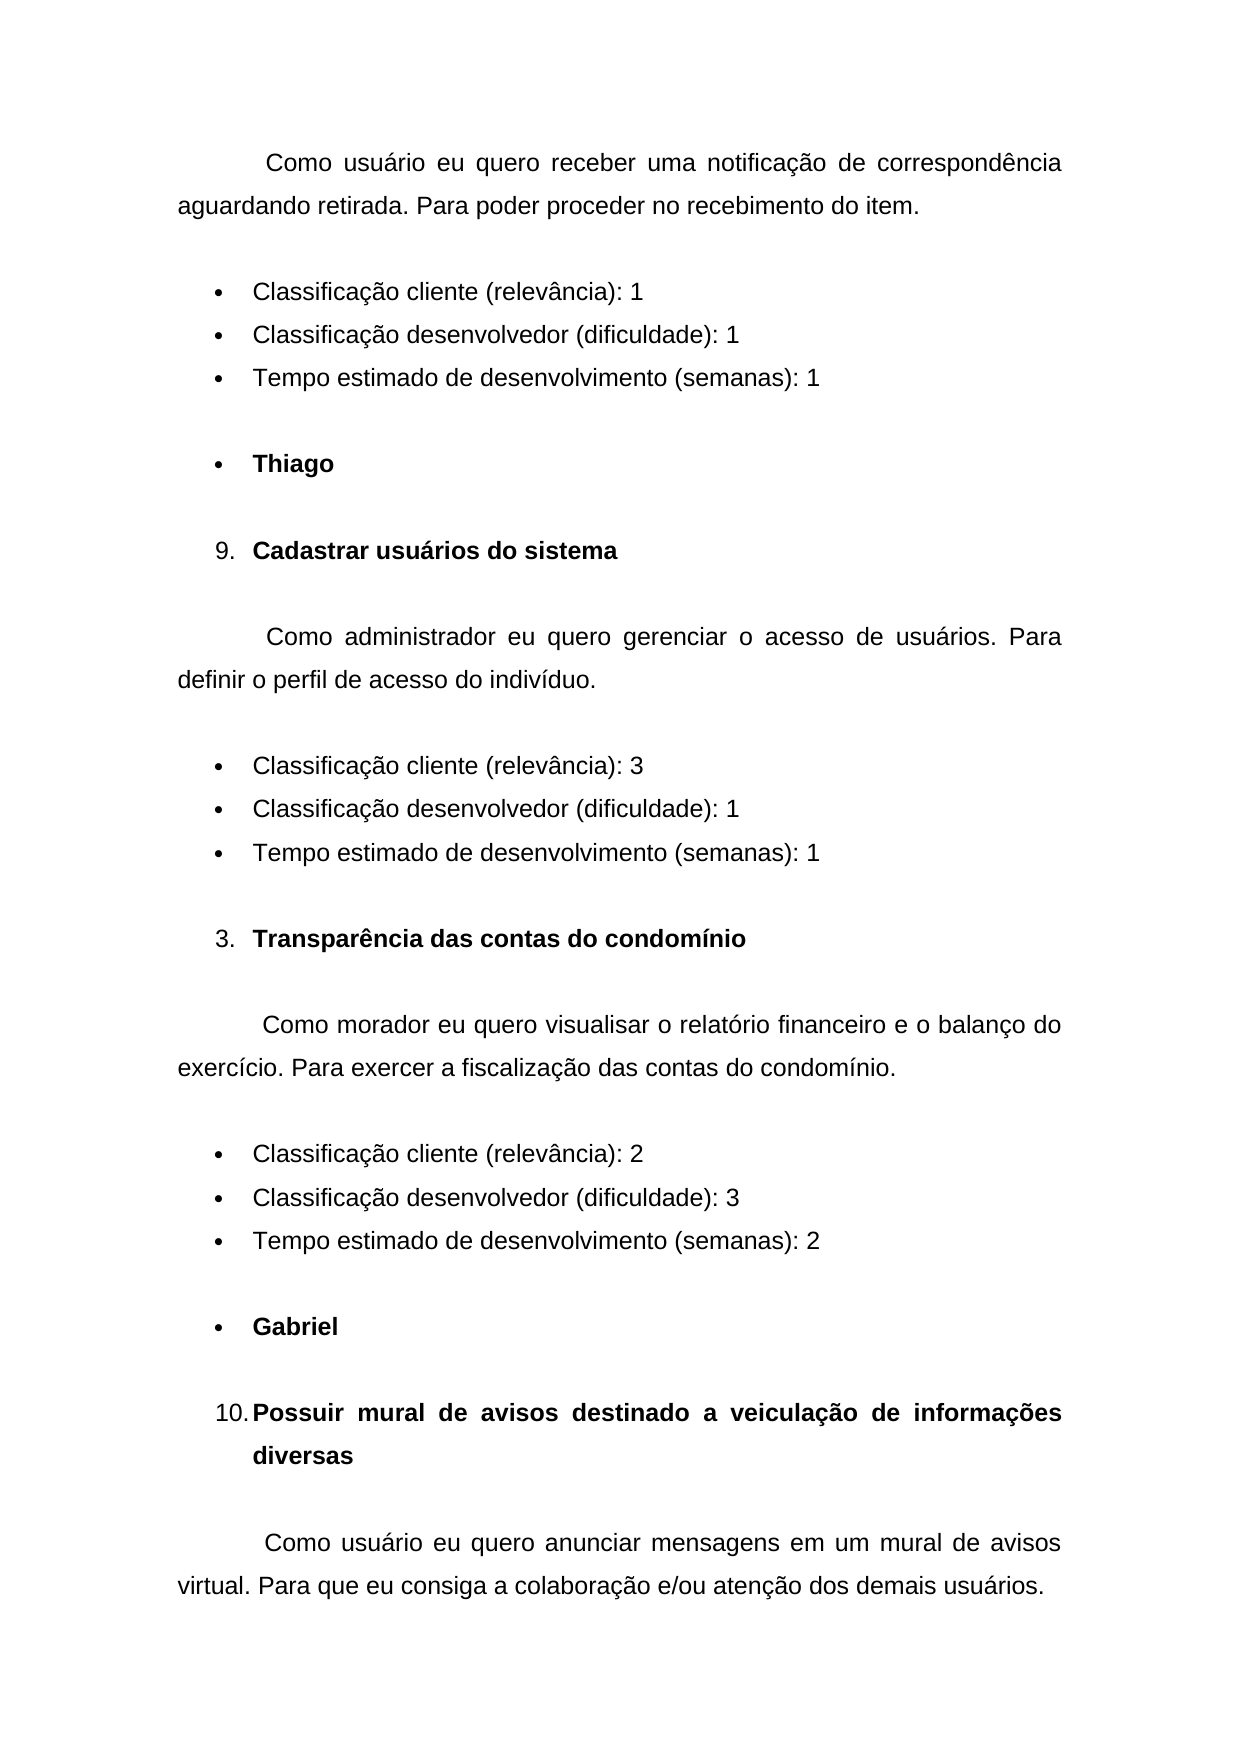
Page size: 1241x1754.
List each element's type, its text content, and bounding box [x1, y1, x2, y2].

text Como usuário eu quero anunciar mensagens em um mural de avisos virtual. Para que eu consiga a colaboração e/ou atenção dos demais usuários. [177, 1528, 1063, 1599]
list Tempo estimado de desenvolvimento (semanas): 1 [215, 838, 1063, 866]
list Tempo estimado de desenvolvimento (semanas): 1 [215, 363, 1063, 392]
list Gabriel [215, 1312, 1063, 1341]
list Thiago [215, 449, 1063, 478]
list Classificação cliente (relevância): 1 [215, 277, 1063, 306]
text Como usuário eu quero receber uma notificação de correspondência aguardando retirada. Para poder proceder no recebimento do item. [177, 148, 1063, 219]
list Transparência das contas do condomínio [215, 924, 1063, 953]
list Classificação desenvolvedor (dificuldade): 3 [215, 1183, 1063, 1211]
list Classificação desenvolvedor (dificuldade): 1 [215, 794, 1063, 823]
list Classificação cliente (relevância): 3 [215, 751, 1063, 780]
list Classificação cliente (relevância): 2 [215, 1139, 1063, 1168]
text Como administrador eu quero gerenciar o acesso de usuários. Para definir o perfil de acesso do indivíduo. [177, 622, 1063, 694]
list Possuir mural de avisos destinado a veiculação de informações diversas [215, 1398, 1063, 1470]
list Tempo estimado de desenvolvimento (semanas): 2 [215, 1226, 1063, 1254]
list Cadastrar usuários do sistema [215, 536, 1063, 564]
list Classificação desenvolvedor (dificuldade): 1 [215, 320, 1063, 349]
text Como morador eu quero visualisar o relatório financeiro e o balanço do exercício. Para exercer a fiscalização das contas do condomínio. [177, 1010, 1063, 1082]
